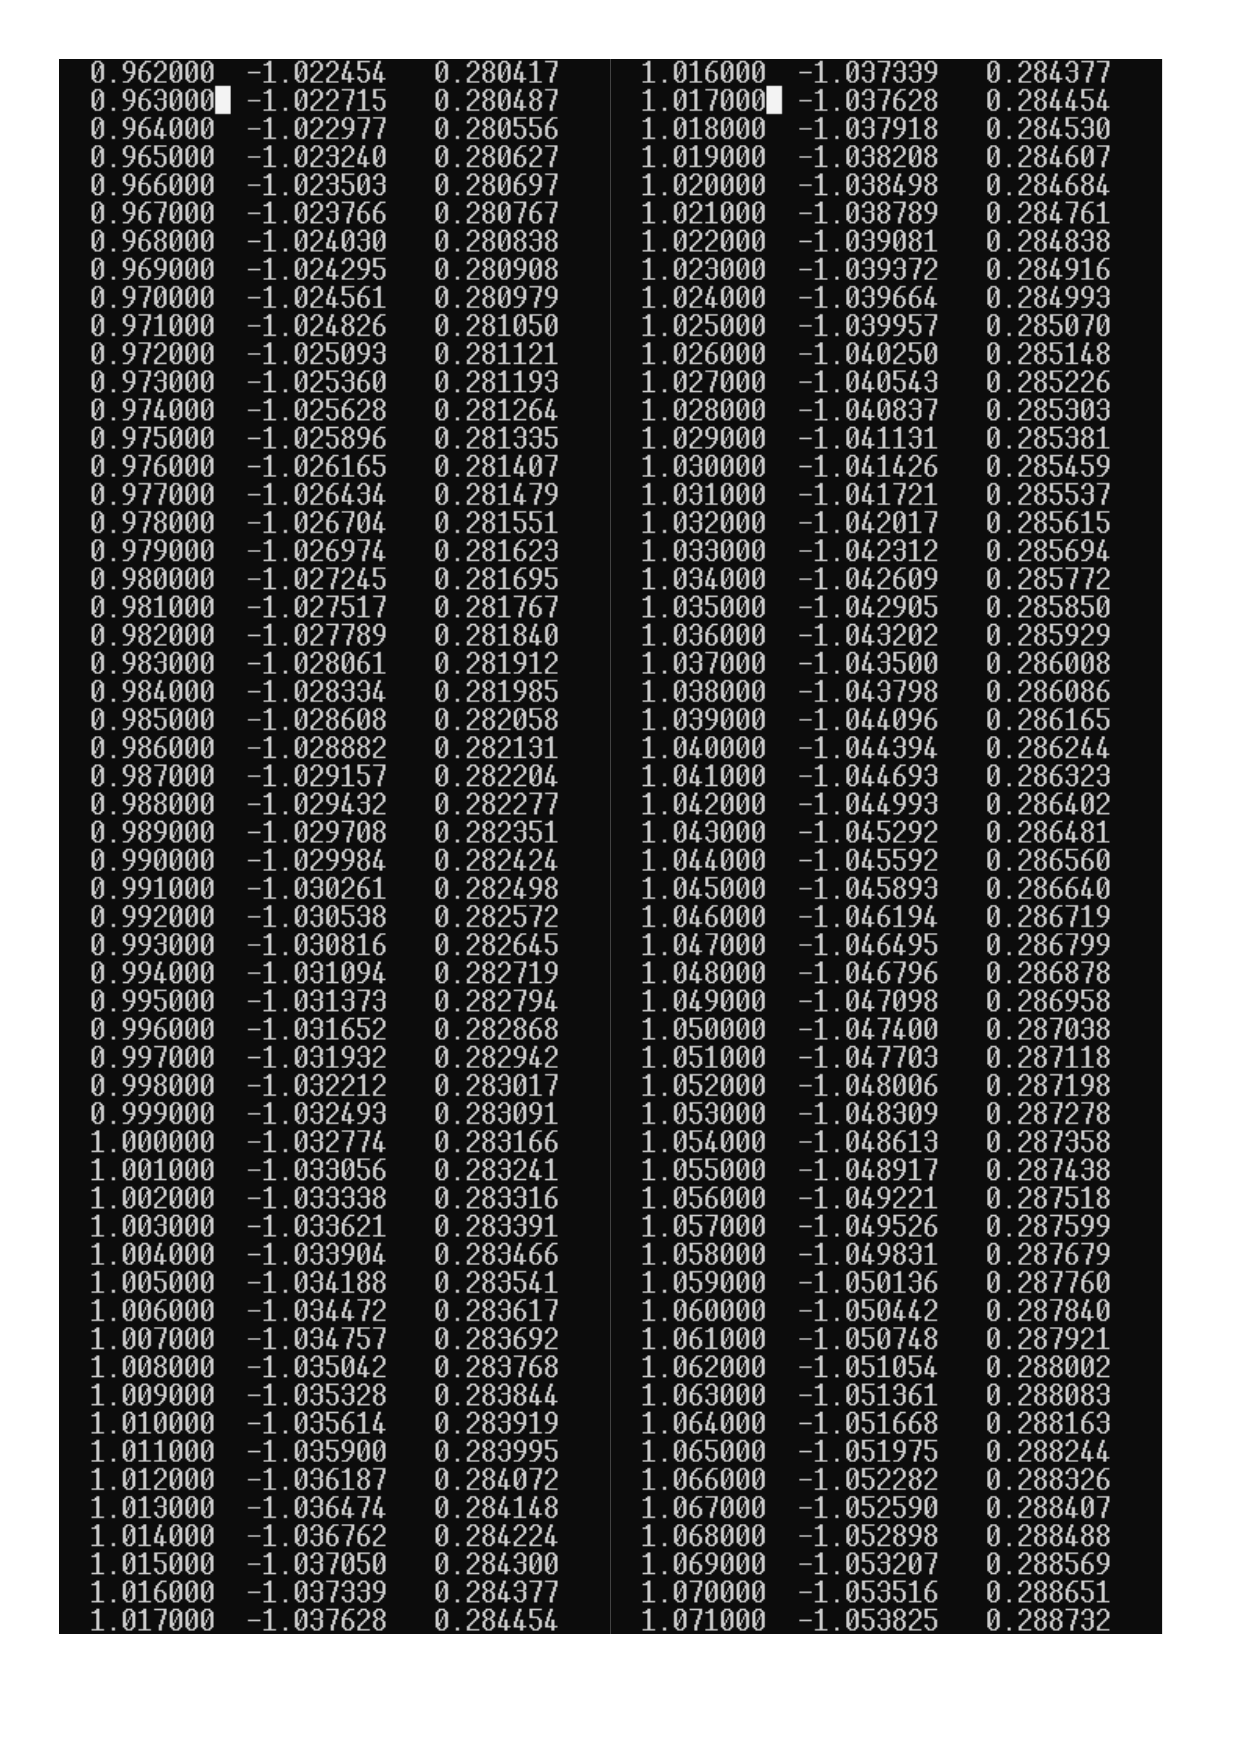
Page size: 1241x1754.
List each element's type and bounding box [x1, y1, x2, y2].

picture [59, 59, 1163, 1634]
